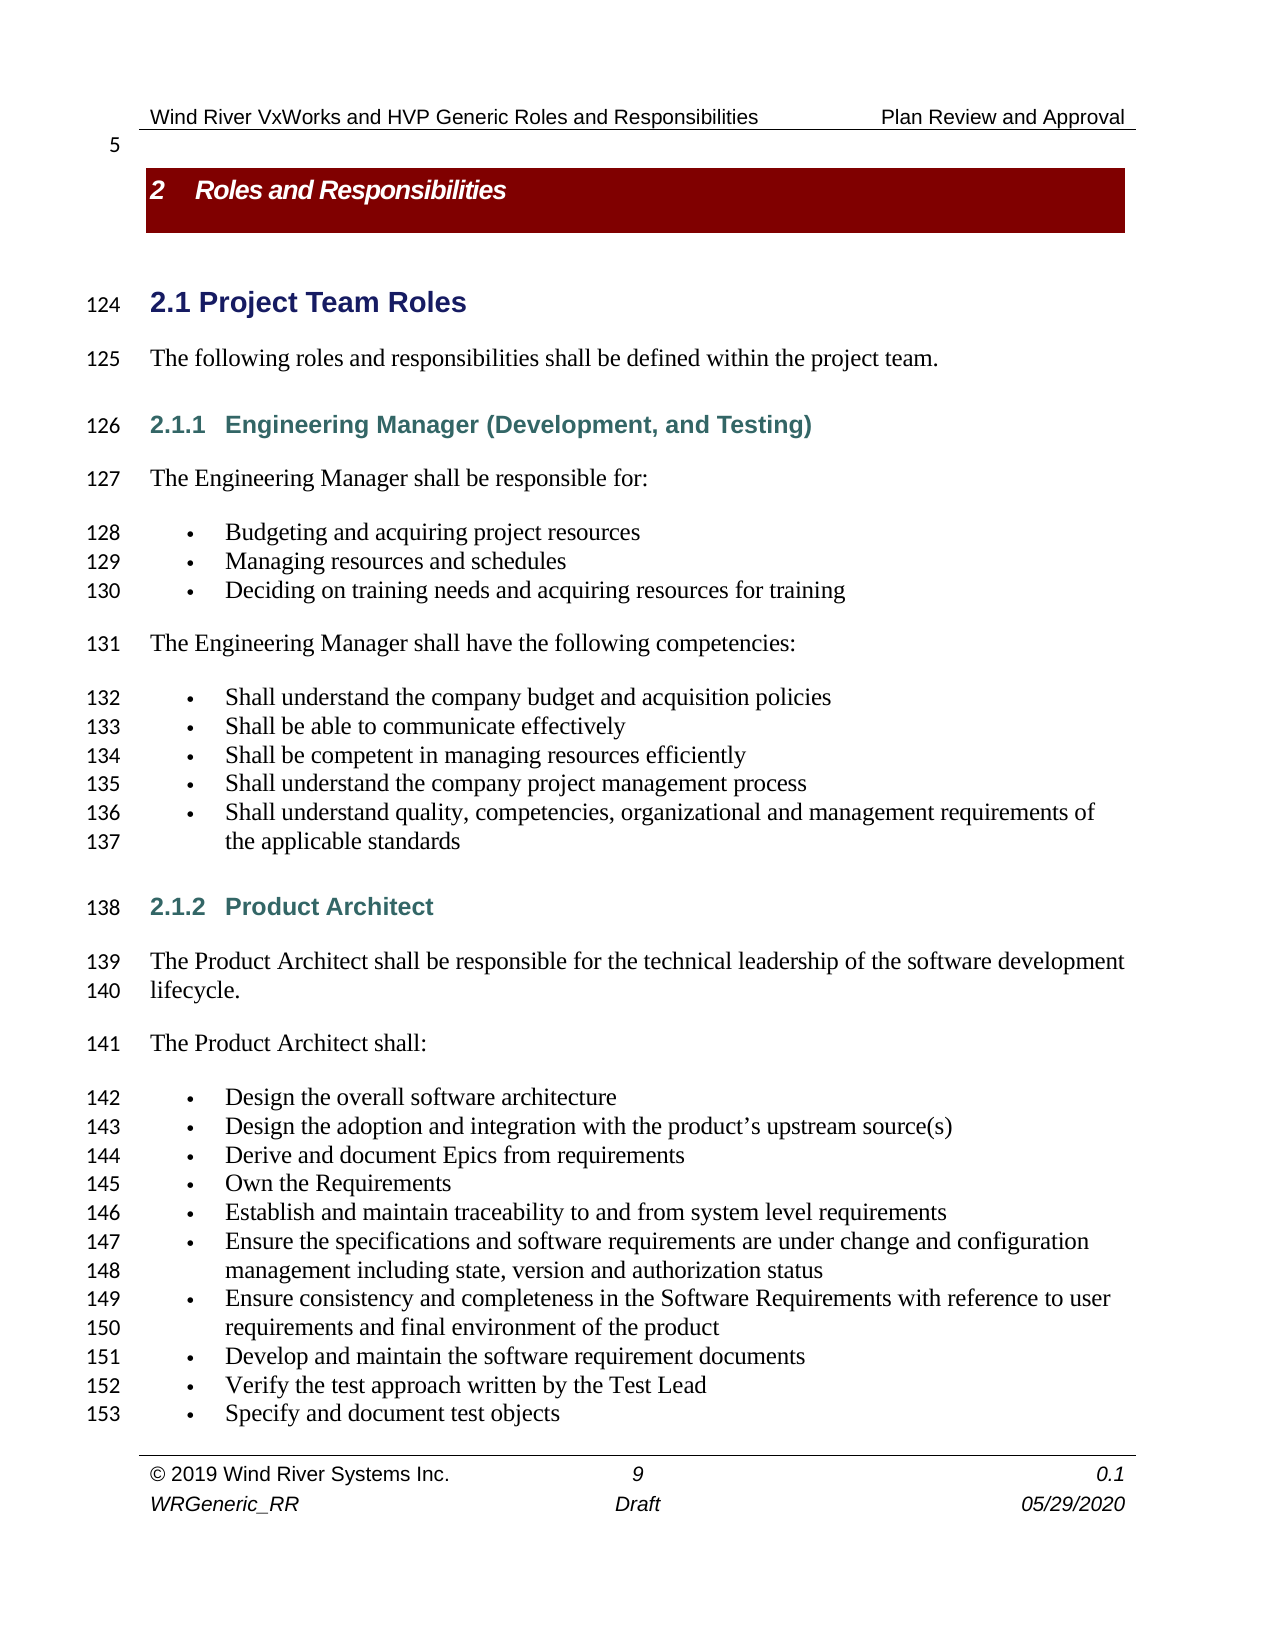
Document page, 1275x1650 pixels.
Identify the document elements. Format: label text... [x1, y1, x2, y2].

subtitle Product Architect [150, 892, 1125, 921]
list Verify the test approach written by the Test Lead [187, 1370, 1125, 1398]
list Deciding on training needs and acquiring resources for training [187, 575, 1125, 603]
list Shall understand quality, competencies, organizational and management requirements of the applicable standards [187, 797, 1125, 855]
list Own the Requirements [187, 1168, 1125, 1197]
list Develop and maintain the software requirement documents [187, 1341, 1125, 1370]
list Design the adoption and integration with the product’s upstream source(s) [187, 1111, 1125, 1140]
list Ensure consistency and completeness in the Software Requirements with reference to user requirements and final environment of the product [187, 1283, 1125, 1341]
list Establish and maintain traceability to and from system level requirements [187, 1197, 1125, 1226]
list Derive and document Epics from requirements [187, 1140, 1125, 1168]
subtitle Roles and Responsibilities [146, 168, 1125, 233]
list Budgeting and acquiring project resources [187, 517, 1125, 546]
list Managing resources and schedules [187, 546, 1125, 575]
text The Engineering Manager shall have the following competencies: [150, 628, 1125, 657]
subtitle Engineering Manager (Development, and Testing) [150, 410, 1125, 438]
list Specify and document test objects [187, 1398, 1125, 1427]
subtitle Project Team Roles [150, 285, 1125, 318]
list Design the overall software architecture [187, 1082, 1125, 1111]
list Ensure the specifications and software requirements are under change and configuration management including state, version and authorization status [187, 1226, 1125, 1283]
text The Engineering Manager shall be responsible for: [150, 463, 1125, 492]
text The Product Architect shall: [150, 1028, 1125, 1057]
text The following roles and responsibilities shall be defined within the project team. [150, 343, 1125, 372]
list Shall understand the company project management process [187, 768, 1125, 797]
text The Product Architect shall be responsible for the technical leadership of the software development lifecycle. [150, 946, 1125, 1003]
list Shall be competent in managing resources efficiently [187, 740, 1125, 768]
list Shall understand the company budget and acquisition policies [187, 682, 1125, 711]
list Shall be able to communicate effectively [187, 711, 1125, 740]
